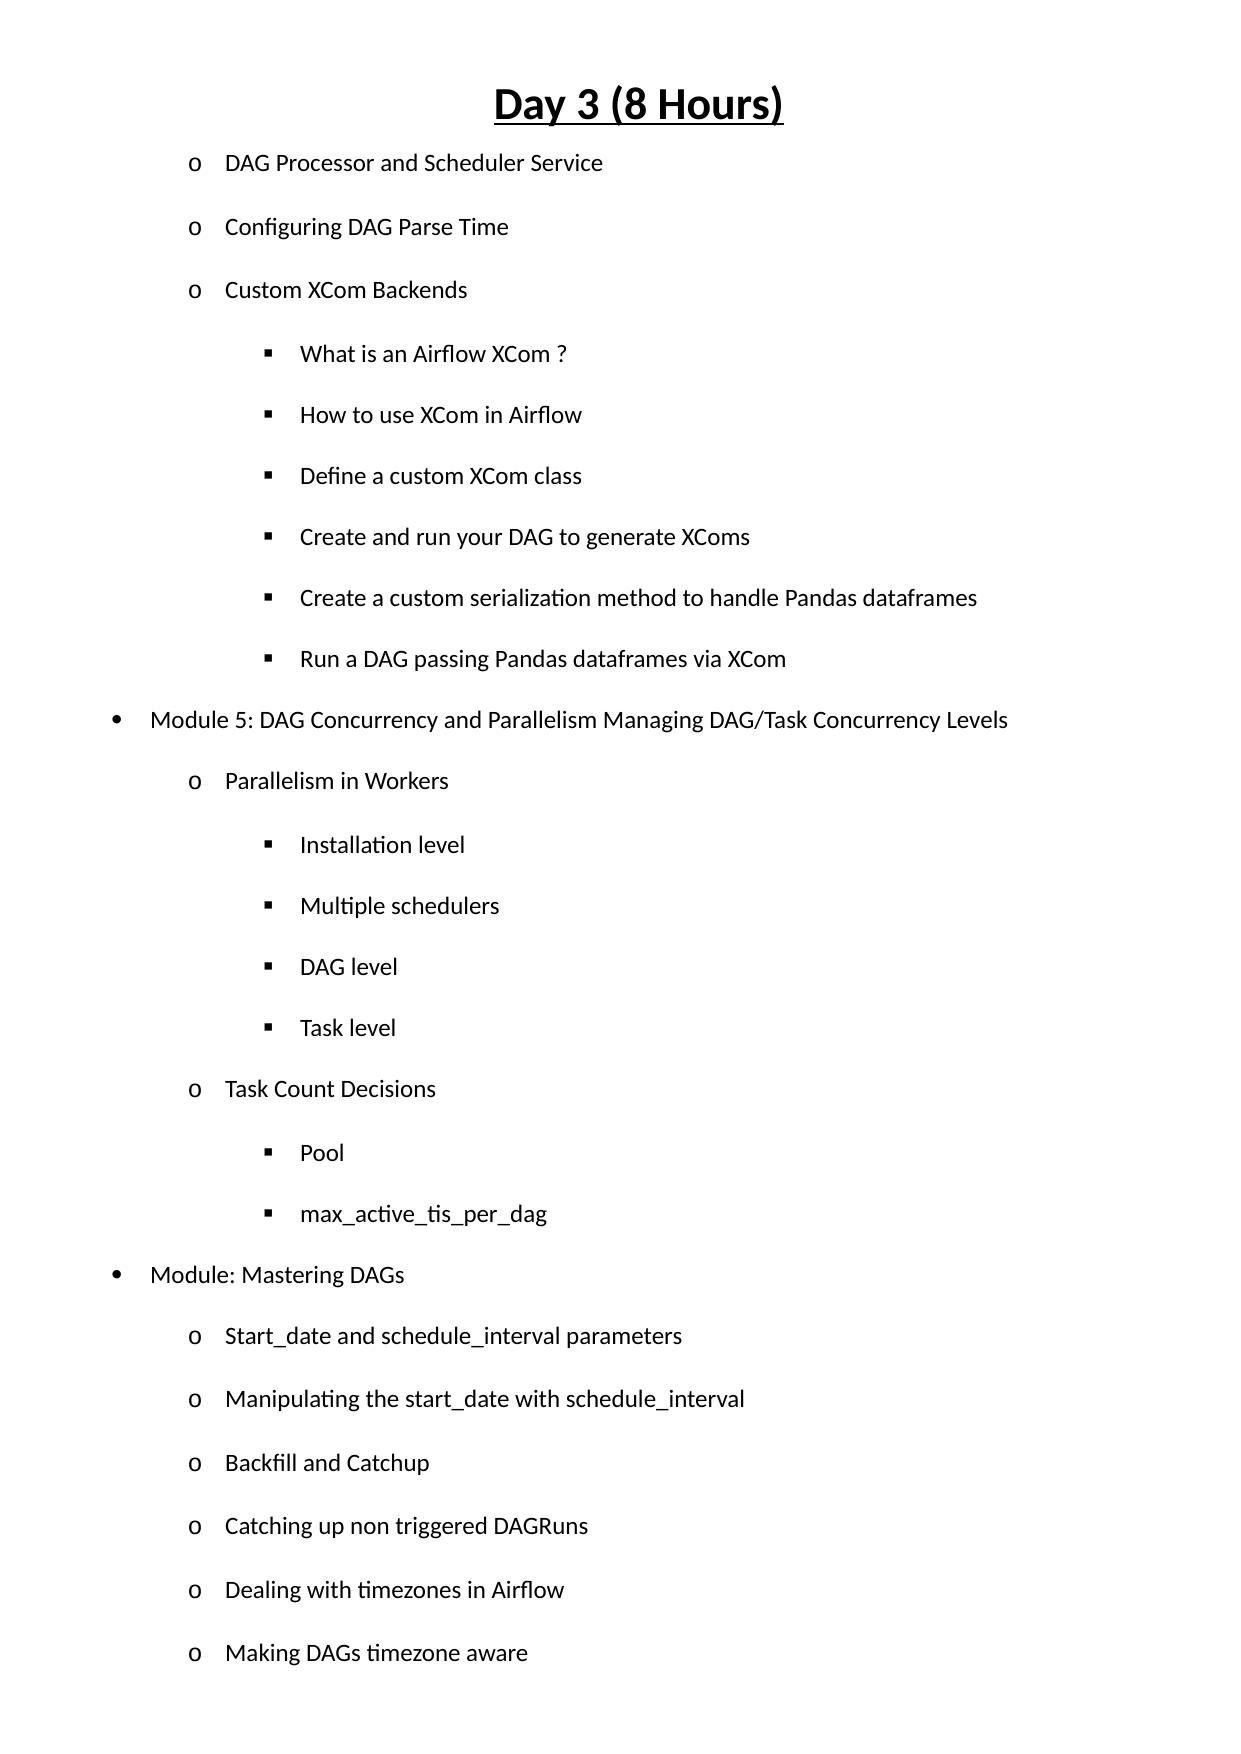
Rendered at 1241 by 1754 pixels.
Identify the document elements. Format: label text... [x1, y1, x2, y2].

list Installation level [262, 829, 1165, 859]
list Run a DAG passing Pandas dataframes via XCom [262, 643, 1165, 674]
list Backfill and Catchup [187, 1447, 1165, 1479]
list Module 5: DAG Concurrency and Parallelism Managing DAG/Task Concurrency Levels [112, 704, 1165, 735]
list Define a custom XCom class [262, 460, 1165, 491]
list Catching up non triggered DAGRuns [187, 1511, 1165, 1542]
list DAG level [262, 951, 1165, 982]
list Task Count Decisions [187, 1073, 1165, 1105]
list Task level [262, 1012, 1165, 1043]
list Multiple schedulers [262, 890, 1165, 921]
list Custom XCom Backends [187, 275, 1165, 306]
list Configuring DAG Parse Time [187, 211, 1165, 243]
list Parallelism in Workers [187, 766, 1165, 797]
list Dealing with timezones in Airflow [187, 1574, 1165, 1606]
list How to use XCom in Airflow [262, 399, 1165, 430]
list Module: Mastering DAGs [112, 1259, 1165, 1289]
list Start_date and schedule_interval parameters [187, 1320, 1165, 1352]
list Create and run your DAG to generate XComs [262, 521, 1165, 552]
list Manipulating the start_date with schedule_interval [187, 1383, 1165, 1415]
text Day 3 (8 Hours) [112, 75, 1165, 131]
list Making DAGs timezone aware [187, 1638, 1165, 1669]
list DAG Processor and Scheduler Service [187, 148, 1165, 179]
list Pool [262, 1137, 1165, 1167]
list What is an Airflow XCom ? [262, 338, 1165, 369]
list max_active_tis_per_dag [262, 1198, 1165, 1228]
list Create a custom serialization method to handle Pandas dataframes [262, 582, 1165, 613]
